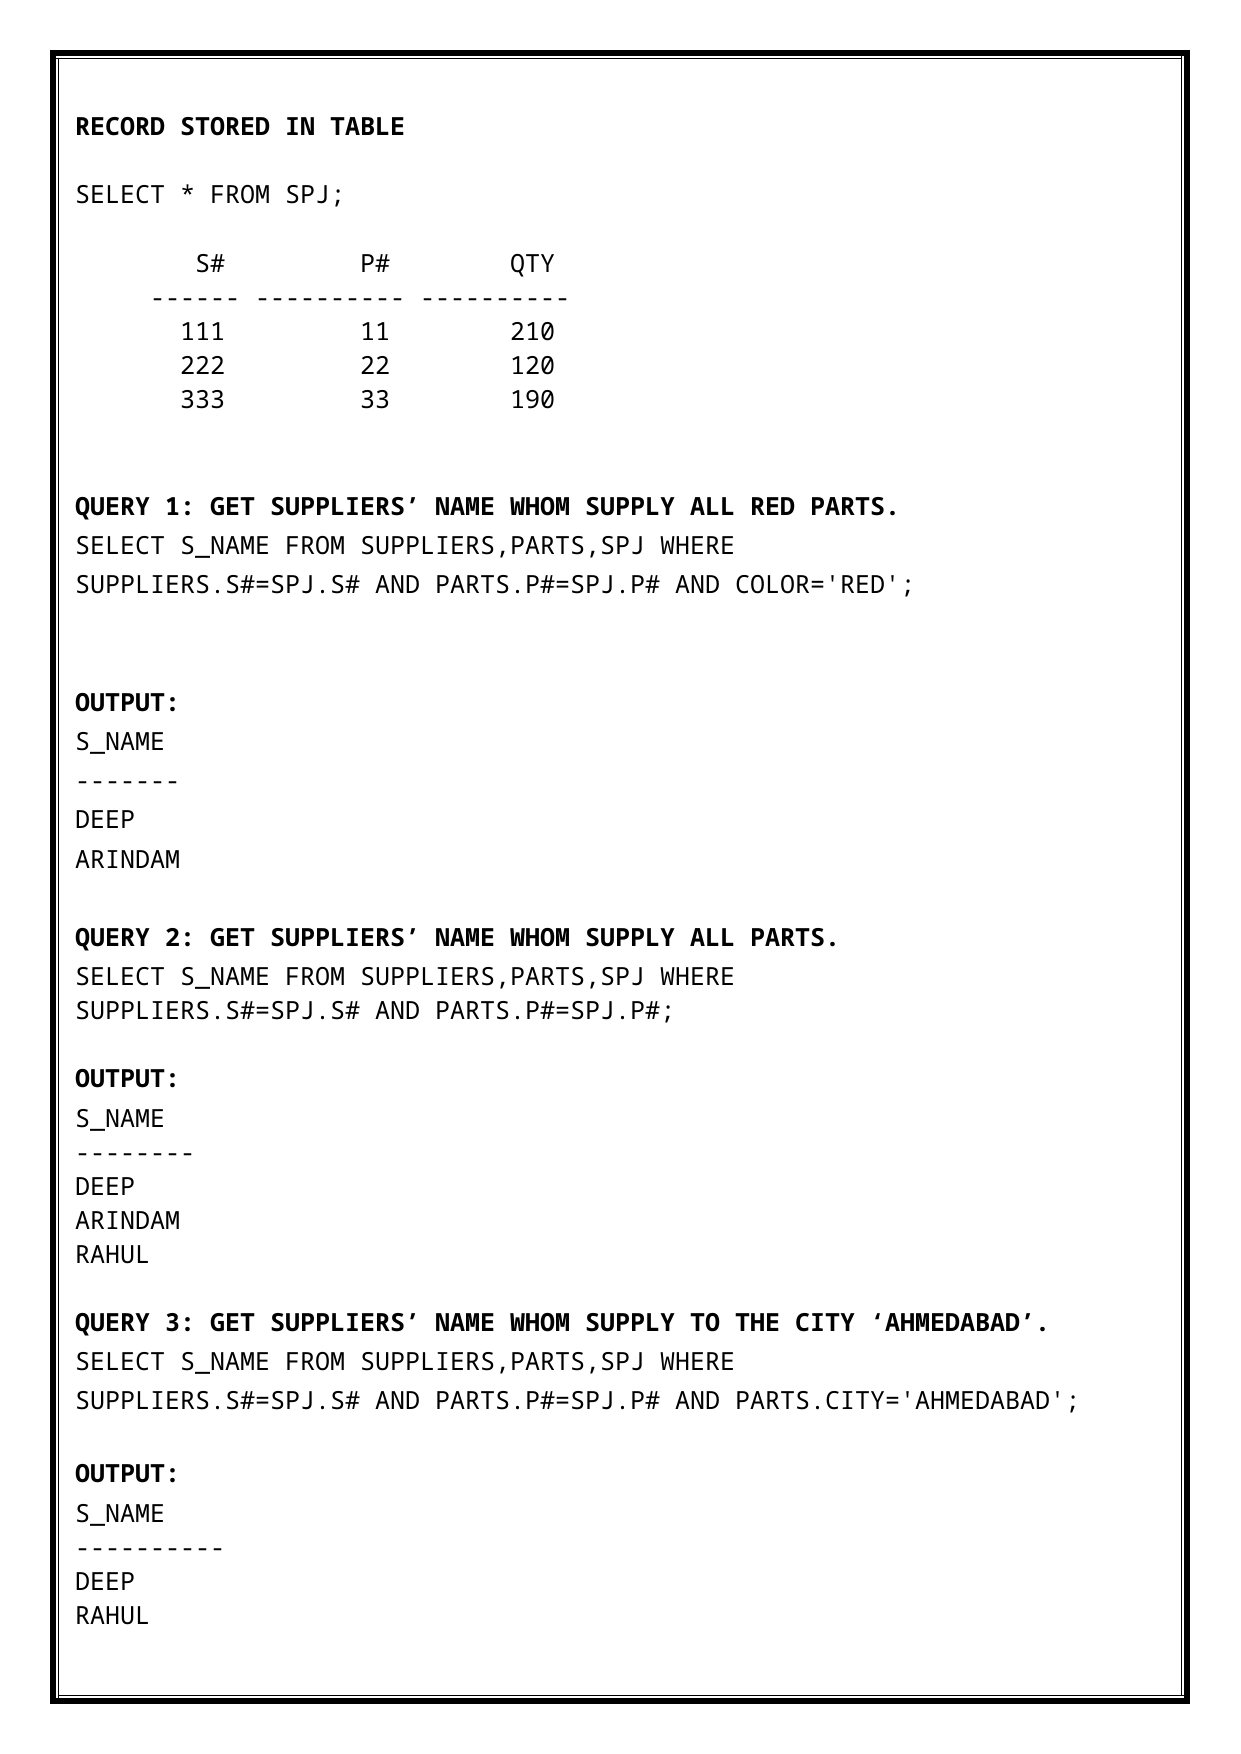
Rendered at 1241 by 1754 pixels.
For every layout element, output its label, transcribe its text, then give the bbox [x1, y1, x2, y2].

text ------- [75, 763, 1165, 797]
text ARINDAM [75, 841, 1165, 875]
text S_NAME [75, 1100, 1165, 1134]
text S_NAME [75, 1495, 1165, 1529]
text 222 22 120 [75, 347, 1165, 382]
text DEEP [75, 1168, 1165, 1202]
text SUPPLIERS.S#=SPJ.S# AND PARTS.P#=SPJ.P# AND PARTS.CITY='AHMEDABAD'; [75, 1383, 1165, 1417]
text SELECT * FROM SPJ; [75, 177, 1165, 211]
text QUERY 1: GET SUPPLIERS’ NAME WHOM SUPPLY ALL RED PARTS. [75, 489, 1165, 523]
text S_NAME [75, 724, 1165, 758]
text DEEP [75, 1563, 1165, 1597]
text SELECT S_NAME FROM SUPPLIERS,PARTS,SPJ WHERE [75, 959, 1165, 993]
text ------ ---------- ---------- [75, 279, 1165, 313]
text RECORD STORED IN TABLE [75, 109, 1165, 143]
text SUPPLIERS.S#=SPJ.S# AND PARTS.P#=SPJ.P# AND COLOR='RED'; [75, 567, 1165, 601]
text RAHUL [75, 1236, 1165, 1271]
text -------- [75, 1134, 1165, 1168]
text OUTPUT: [75, 1061, 1165, 1095]
text SELECT S_NAME FROM SUPPLIERS,PARTS,SPJ WHERE [75, 528, 1165, 562]
text SUPPLIERS.S#=SPJ.S# AND PARTS.P#=SPJ.P#; [75, 993, 1165, 1027]
text SELECT S_NAME FROM SUPPLIERS,PARTS,SPJ WHERE [75, 1344, 1165, 1378]
text OUTPUT: [75, 685, 1165, 719]
text ---------- [75, 1529, 1165, 1563]
text 111 11 210 [75, 313, 1165, 347]
text 333 33 190 [75, 382, 1165, 416]
text QUERY 2: GET SUPPLIERS’ NAME WHOM SUPPLY ALL PARTS. [75, 920, 1165, 954]
text DEEP [75, 802, 1165, 836]
text QUERY 3: GET SUPPLIERS’ NAME WHOM SUPPLY TO THE CITY ‘AHMEDABAD’. [75, 1304, 1165, 1339]
text RAHUL [75, 1597, 1165, 1632]
text S# P# QTY [75, 245, 1165, 279]
text OUTPUT: [75, 1456, 1165, 1490]
text ARINDAM [75, 1202, 1165, 1236]
